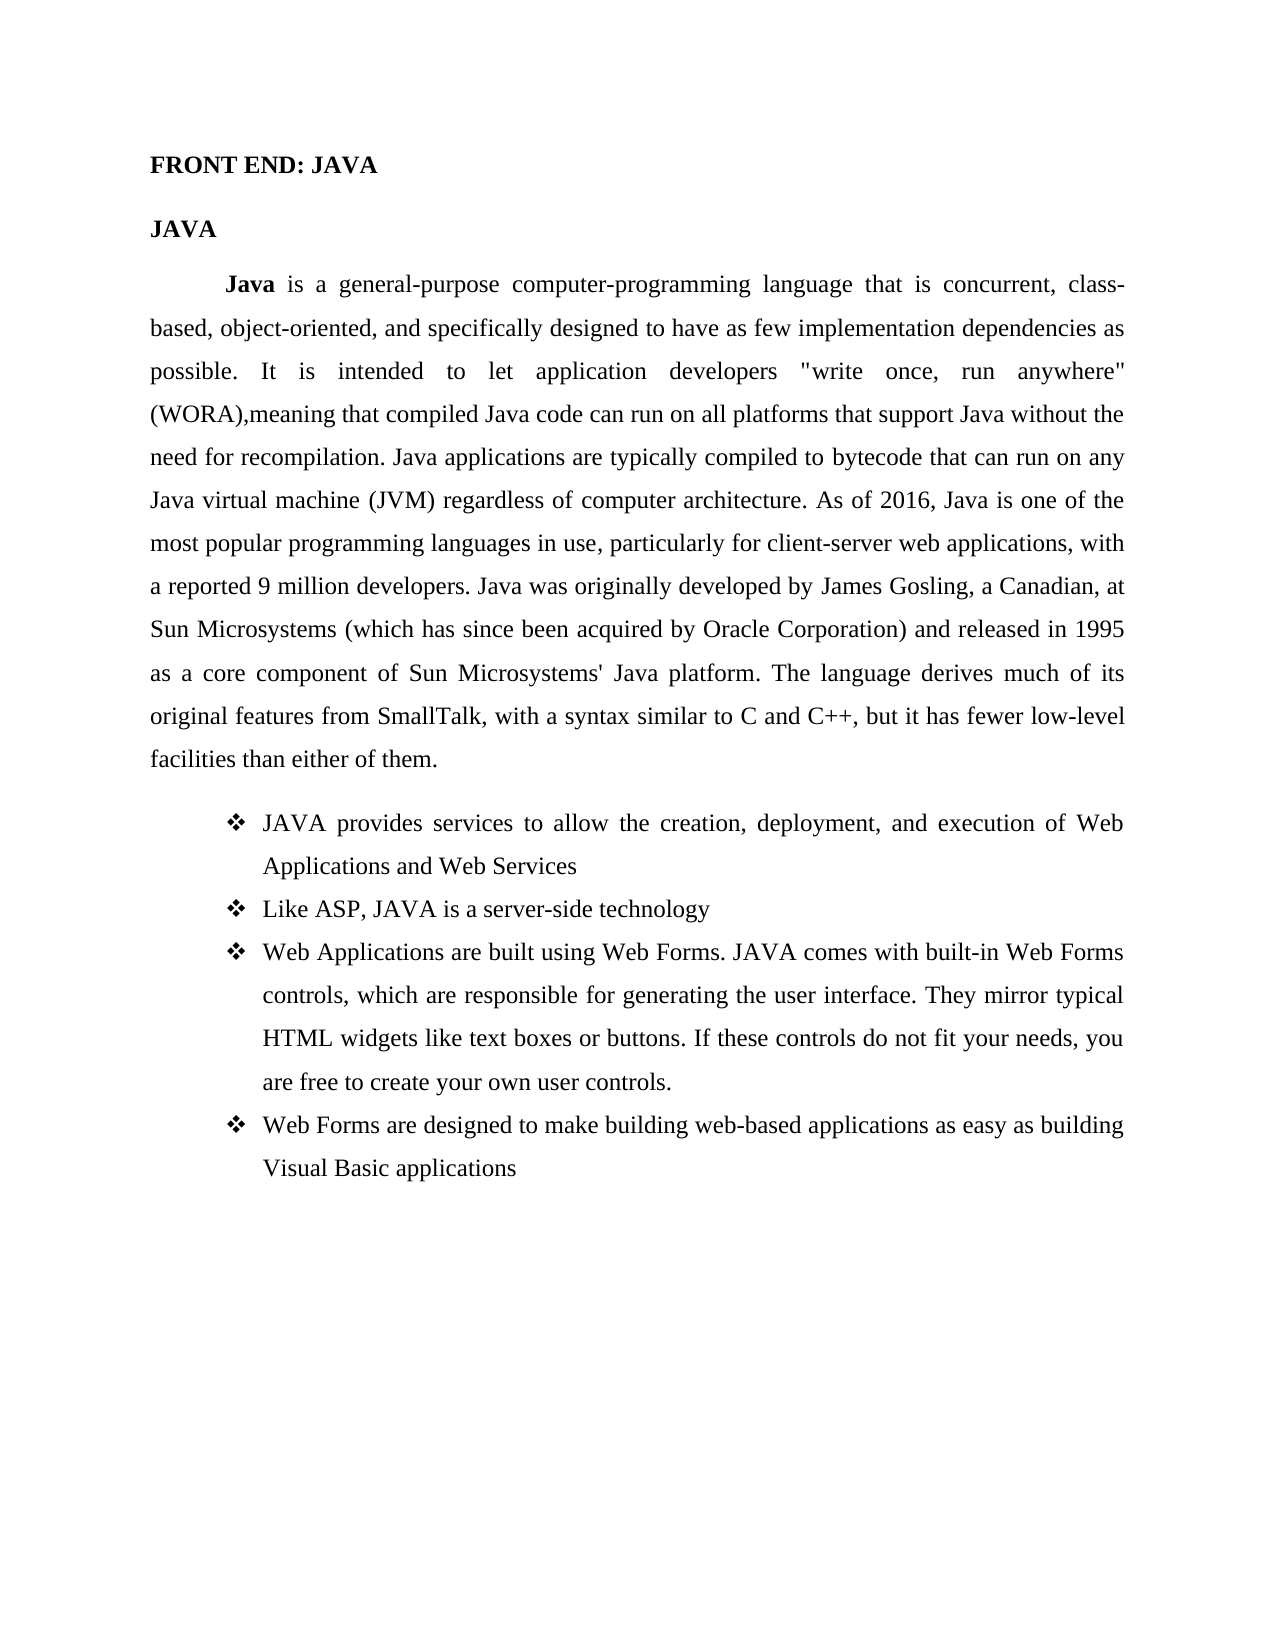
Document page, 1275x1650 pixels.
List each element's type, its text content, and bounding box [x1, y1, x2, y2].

text Java is a general-purpose computer-programming language that is concurrent, class-based, object-oriented, and specifically designed to have as few implementation dependencies as possible. It is intended to let application developers "write once, run anywhere" (WORA),meaning that compiled Java code can run on all platforms that support Java without the need for recompilation. Java applications are typically compiled to bytecode that can run on any Java virtual machine (JVM) regardless of computer architecture. As of 2016, Java is one of the most popular programming languages in use, particularly for client-server web applications, with a reported 9 million developers. Java was originally developed by James Gosling, a Canadian, at Sun Microsystems (which has since been acquired by Oracle Corporation) and released in 1995 as a core component of Sun Microsystems' Java platform. The language derives much of its original features from SmallTalk, with a syntax similar to C and C++, but it has fewer low-level facilities than either of them. [150, 269, 1125, 773]
list JAVA provides services to allow the creation, deployment, and execution of Web Applications and Web Services [225, 808, 1125, 880]
text JAVA [150, 214, 1125, 243]
list Web Applications are built using Web Forms. JAVA comes with built-in Web Forms controls, which are responsible for generating the user interface. They mirror typical HTML widgets like text boxes or buttons. If these controls do not fit your needs, you are free to create your own user controls. [225, 937, 1125, 1095]
list Like ASP, JAVA is a server-side technology [225, 894, 1125, 923]
list Web Forms are designed to make building web-based applications as easy as building Visual Basic applications [225, 1110, 1125, 1182]
text FRONT END: JAVA [150, 150, 1125, 179]
